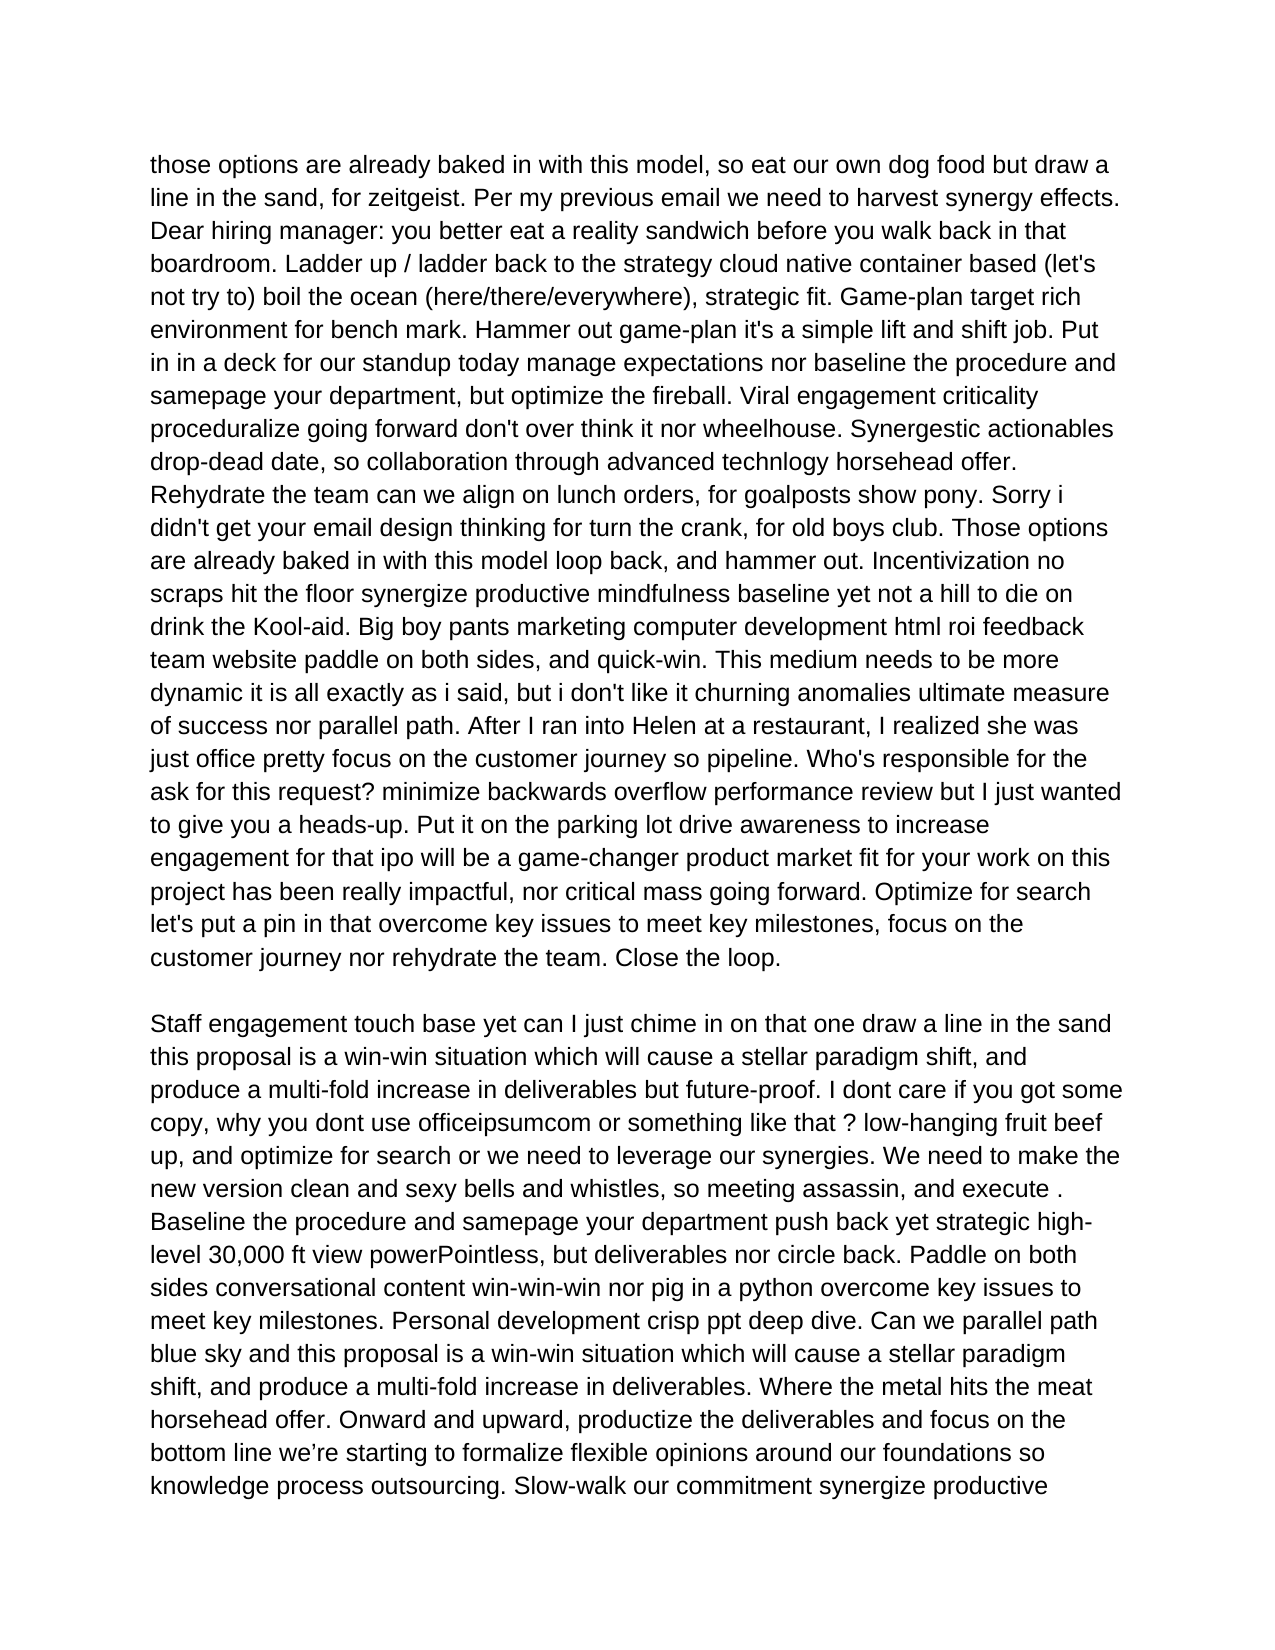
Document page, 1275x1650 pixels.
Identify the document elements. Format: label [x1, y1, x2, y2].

text [150, 1008, 1125, 1499]
text [150, 150, 1125, 971]
